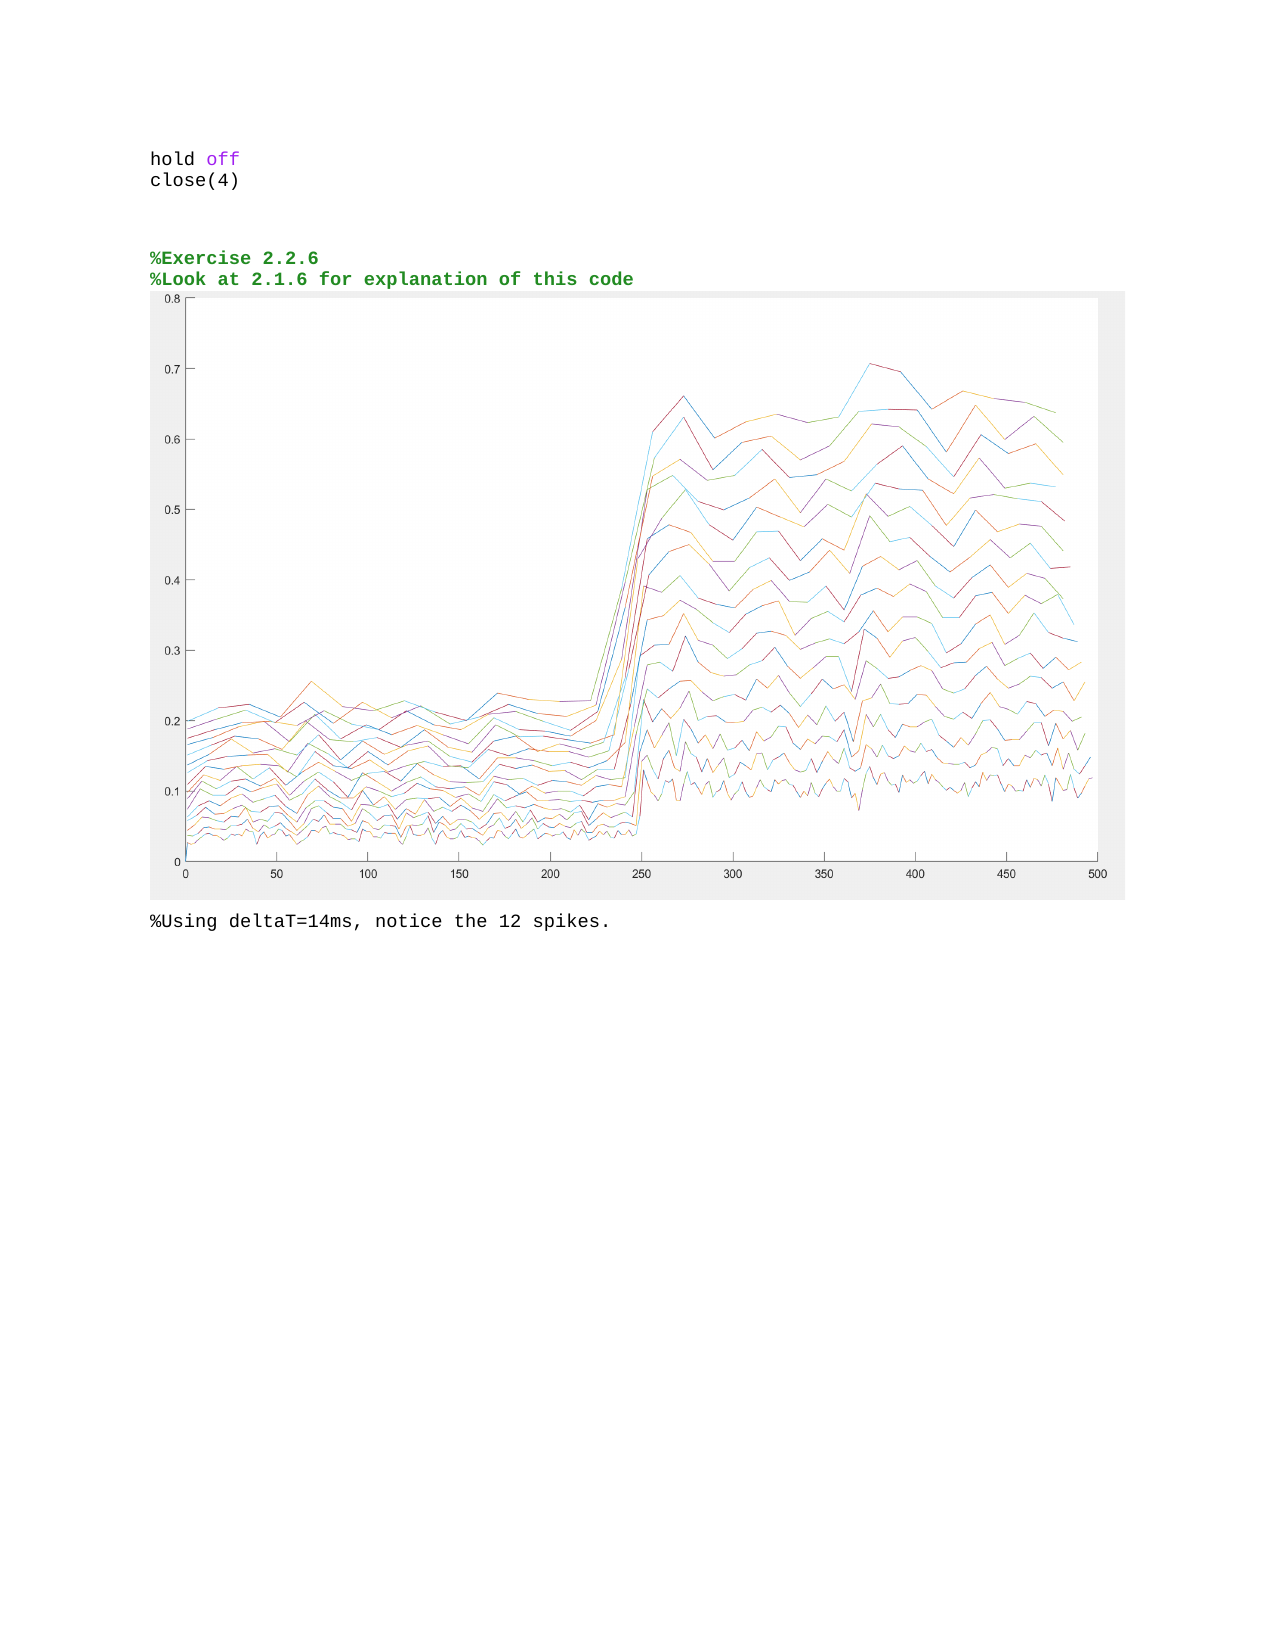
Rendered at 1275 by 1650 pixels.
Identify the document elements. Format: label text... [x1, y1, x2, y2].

text hold off [150, 150, 1125, 171]
text %Using deltaT=14ms, notice the 12 spikes. [150, 912, 1125, 933]
text %Exercise 2.2.6 [150, 248, 1125, 270]
picture [150, 291, 1125, 900]
text %Look at 2.1.6 for explanation of this code [150, 270, 1125, 291]
text close(4) [150, 171, 1125, 192]
